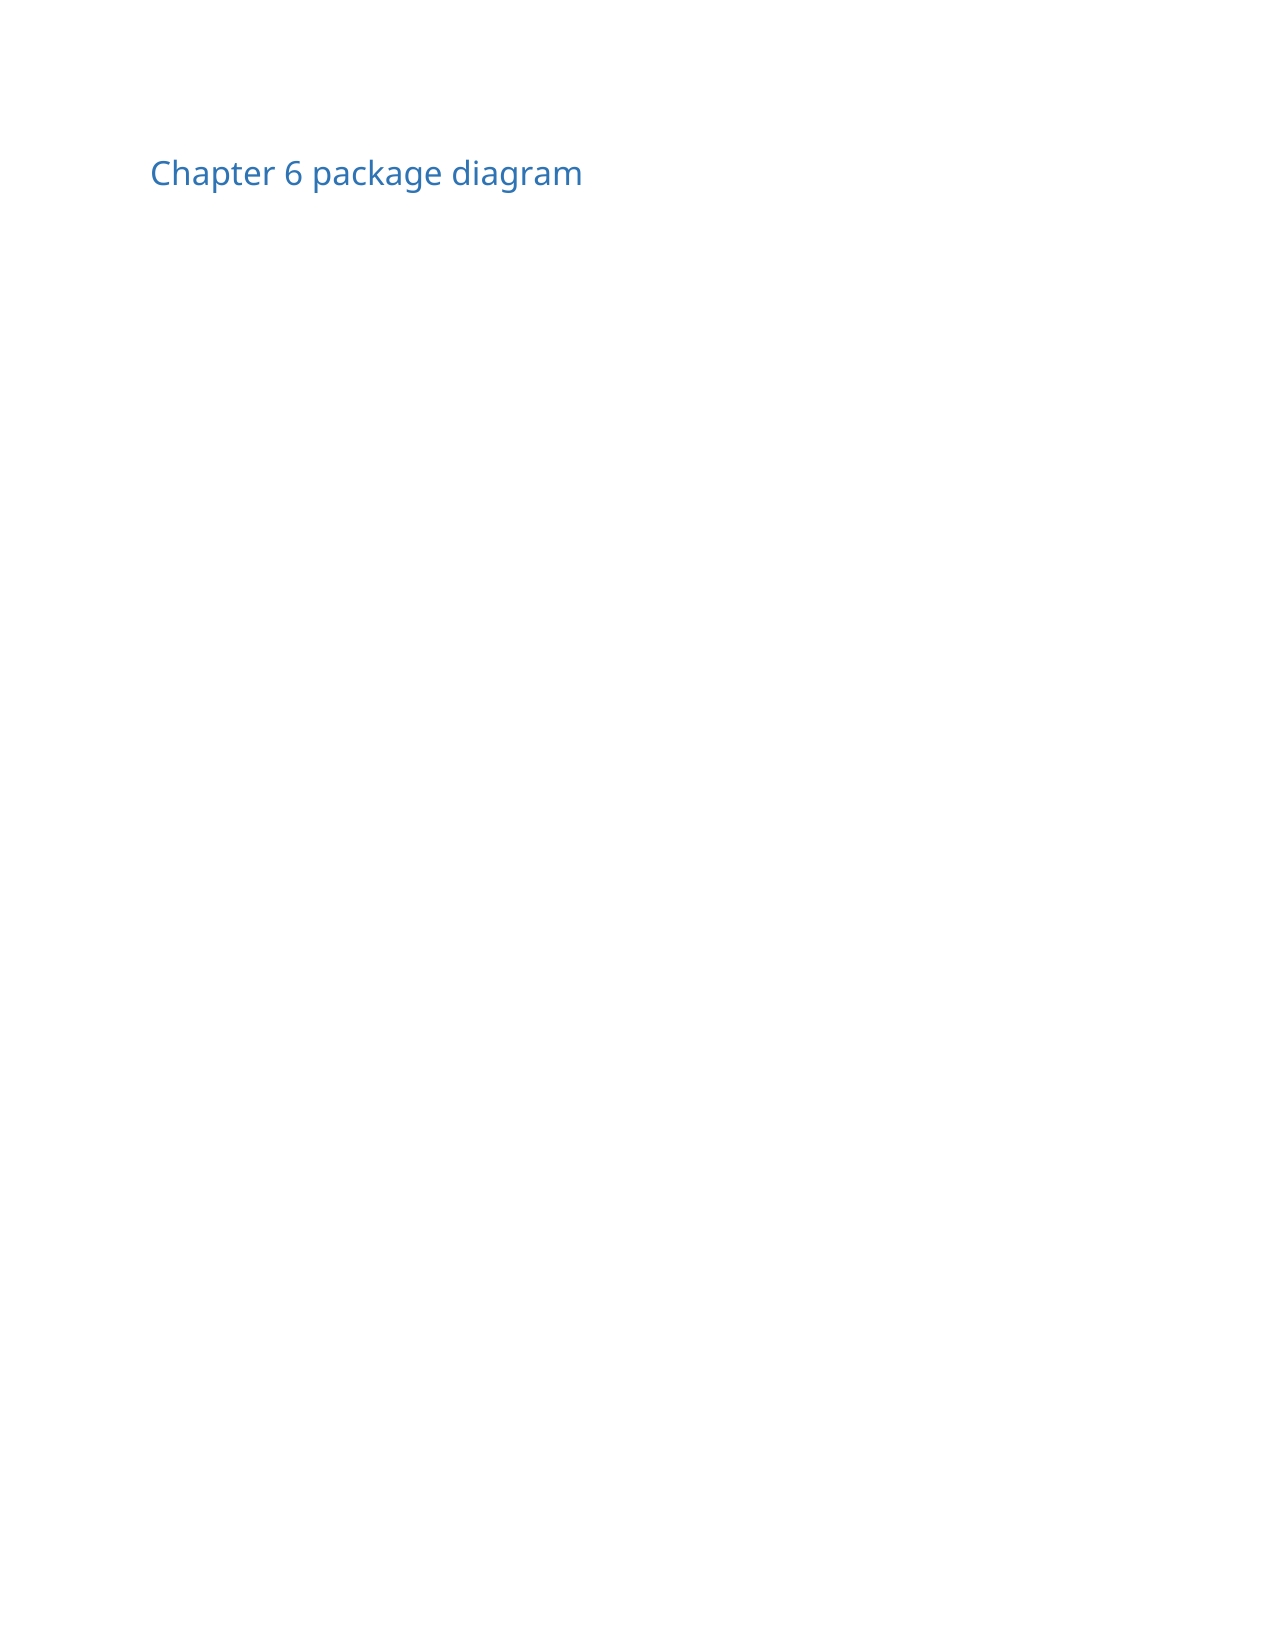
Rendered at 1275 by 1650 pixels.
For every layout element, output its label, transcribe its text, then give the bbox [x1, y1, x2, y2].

subtitle Chapter 6 package diagram [150, 150, 1125, 195]
